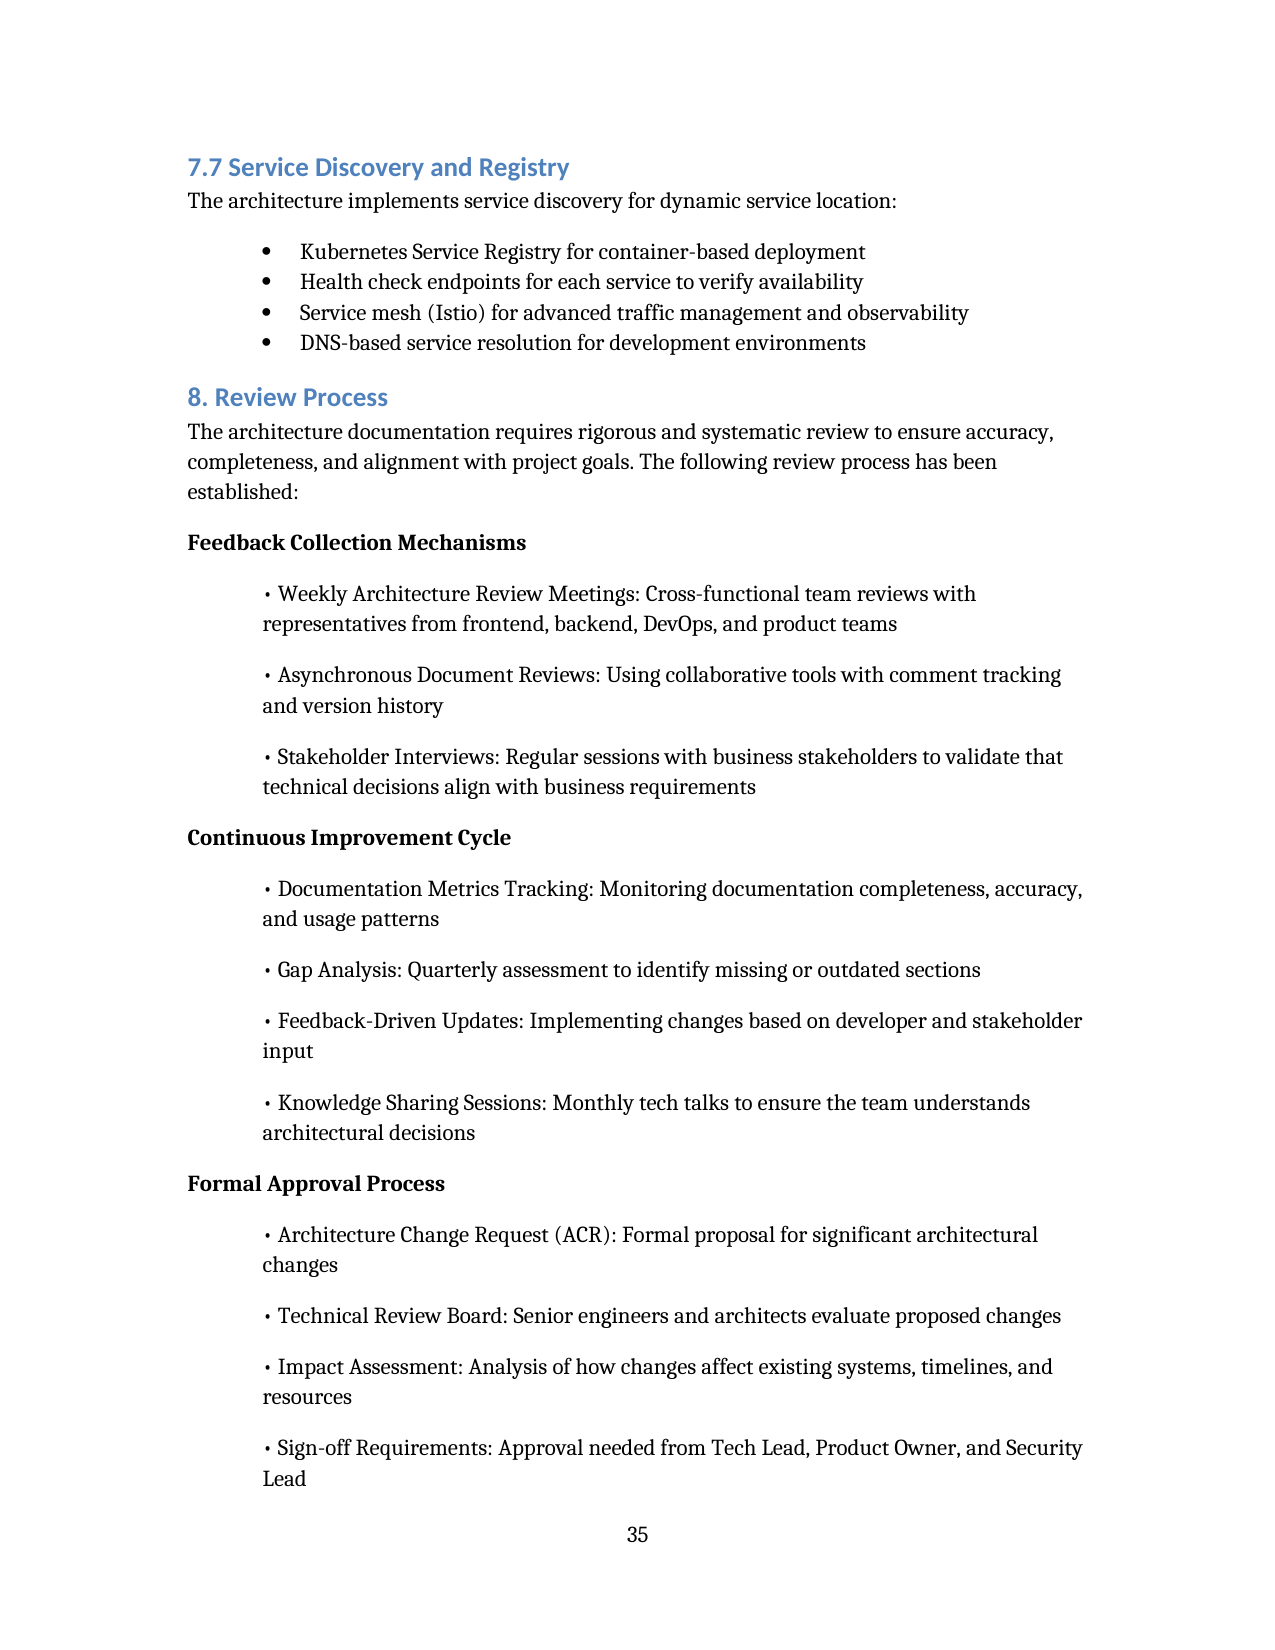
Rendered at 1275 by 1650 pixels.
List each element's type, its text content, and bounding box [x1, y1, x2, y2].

text Formal Approval Process [187, 1171, 1087, 1197]
text • Asynchronous Document Reviews: Using collaborative tools with comment tracking and version history [262, 662, 1087, 719]
subtitle 7.7 Service Discovery and Registry [187, 150, 1087, 183]
text The architecture documentation requires rigorous and systematic review to ensure accuracy, completeness, and alignment with project goals. The following review process has been established: [187, 418, 1087, 505]
text Continuous Improvement Cycle [187, 825, 1087, 851]
text • Technical Review Board: Senior engineers and architects evaluate proposed changes [262, 1303, 1087, 1329]
text • Sign-off Requirements: Approval needed from Tech Lead, Product Owner, and Security Lead [262, 1435, 1087, 1492]
text • Feedback-Driven Updates: Implementing changes based on developer and stakeholder input [262, 1008, 1087, 1065]
list DNS-based service resolution for development environments [262, 329, 1087, 356]
text • Architecture Change Request (ACR): Formal proposal for significant architectural changes [262, 1222, 1087, 1278]
text Feedback Collection Mechanisms [187, 530, 1087, 556]
text The architecture implements service discovery for dynamic service location: [187, 188, 1087, 214]
text • Stakeholder Interviews: Regular sessions with business stakeholders to validate that technical decisions align with business requirements [262, 743, 1087, 800]
text • Gap Analysis: Quarterly assessment to identify missing or outdated sections [262, 957, 1087, 983]
text • Impact Assessment: Analysis of how changes affect existing systems, timelines, and resources [262, 1354, 1087, 1411]
list Health check endpoints for each service to verify availability [262, 269, 1087, 296]
text • Documentation Metrics Tracking: Monitoring documentation completeness, accuracy, and usage patterns [262, 876, 1087, 932]
list Service mesh (Istio) for advanced traffic management and observability [262, 299, 1087, 326]
subtitle 8. Review Process [187, 381, 1087, 414]
text • Knowledge Sharing Sessions: Monthly tech talks to ensure the team understands architectural decisions [262, 1089, 1087, 1146]
text • Weekly Architecture Review Meetings: Cross-functional team reviews with representatives from frontend, backend, DevOps, and product teams [262, 581, 1087, 638]
list Kubernetes Service Registry for container-based deployment [262, 239, 1087, 265]
